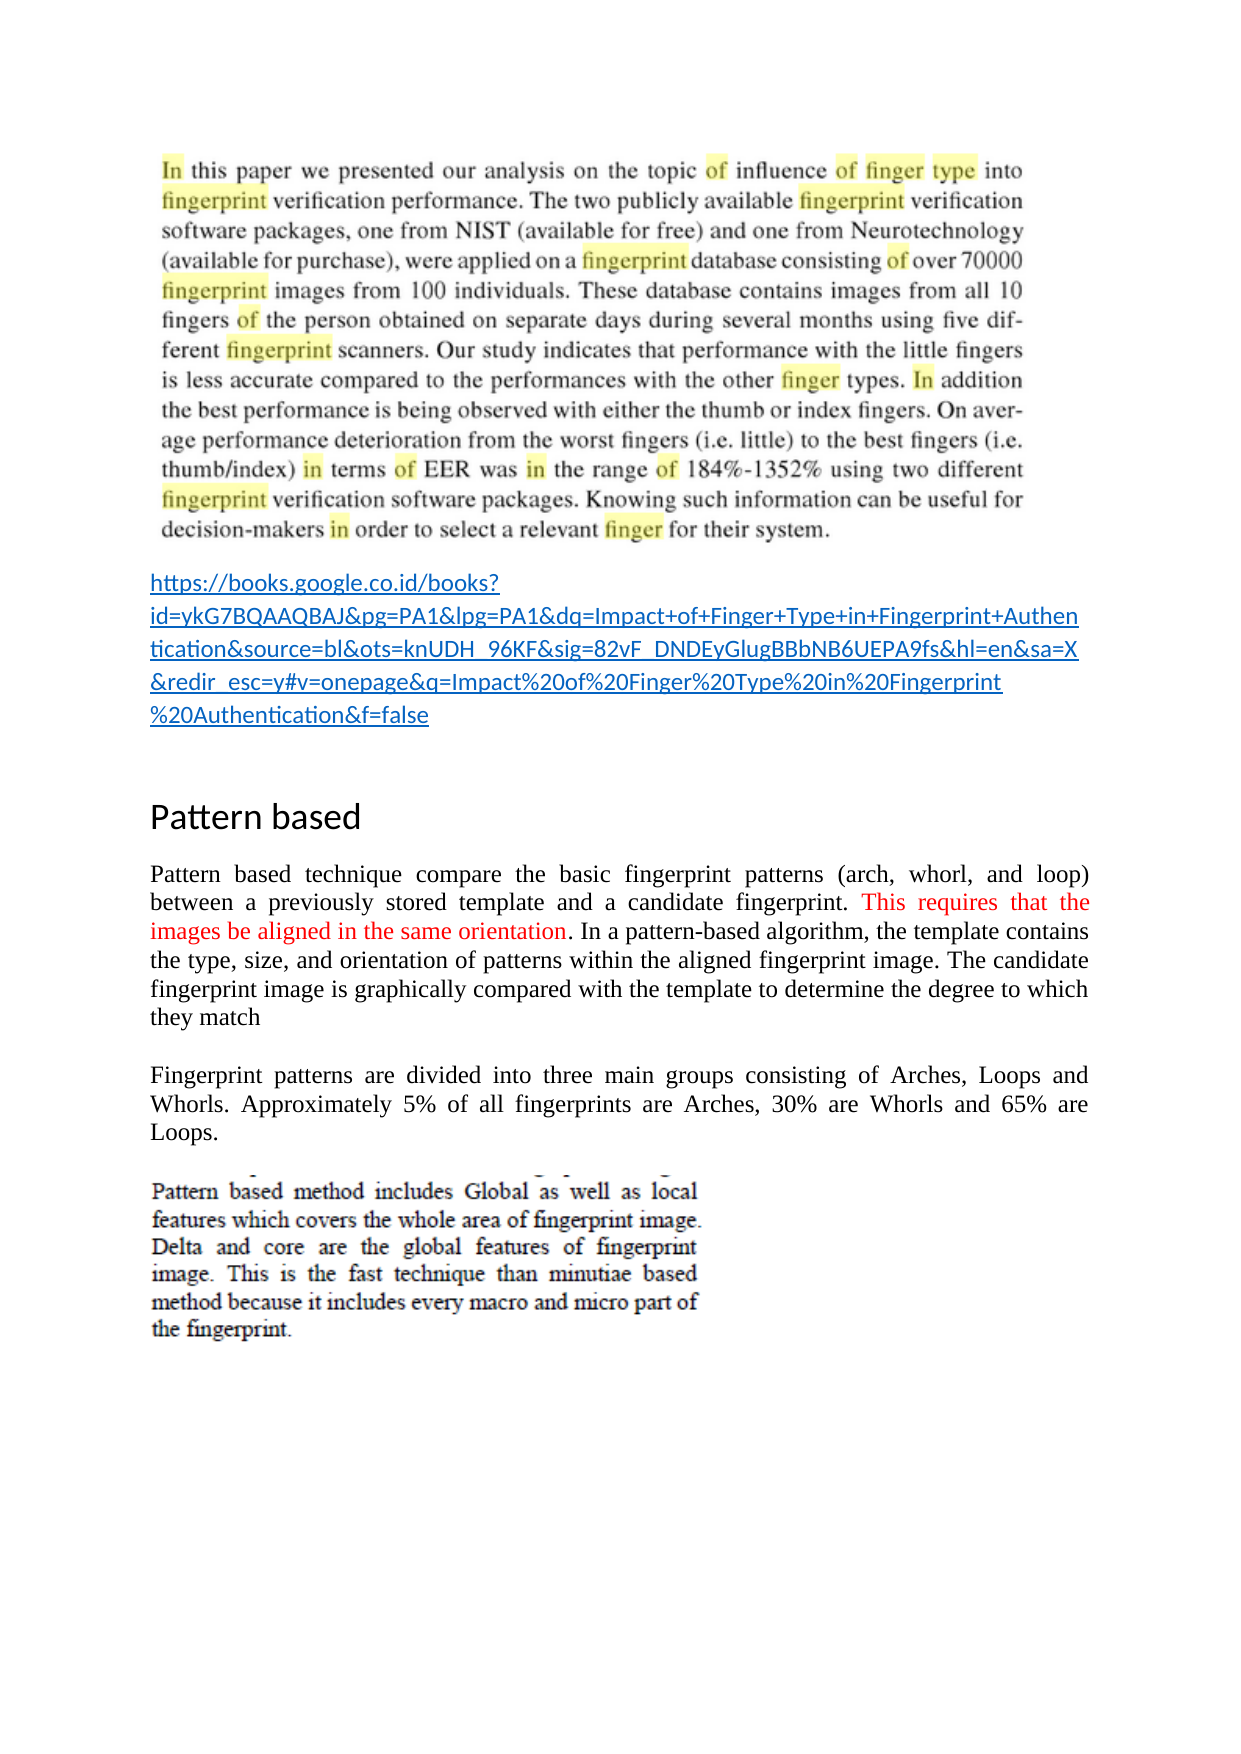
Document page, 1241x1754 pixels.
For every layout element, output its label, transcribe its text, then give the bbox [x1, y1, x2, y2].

picture [150, 1175, 711, 1343]
text Pattern based [150, 793, 1090, 838]
text https://books.google.co.id/books?id=ykG7BQAAQBAJ&pg=PA1&lpg=PA1&dq=Impact+of+Finger+Type+in+Fingerprint+Authentication&source=bl&ots=knUDH_96KF&sig=82vF_DNDEyGlugBBbNB6UEPA9fs&hl=en&sa=X&redir_esc=y#v=onepage&q=Impact%20of%20Finger%20Type%20in%20Fingerprint%20Authentication&f=false [150, 567, 1090, 729]
text Pattern based technique compare the basic fingerprint patterns (arch, whorl, and loop) between a previously stored template and a candidate fingerprint. This requires that the images be aligned in the same orientation. In a pattern-based algorithm, the template contains the type, size, and orientation of patterns within the aligned fingerprint image. The candidate fingerprint image is graphically compared with the template to determine the degree to which they match [150, 859, 1090, 1031]
text Fingerprint patterns are divided into three main groups consisting of Arches, Loops and Whorls. Approximately 5% of all fingerprints are Arches, 30% are Whorls and 65% are Loops. [150, 1060, 1090, 1146]
picture [150, 150, 1033, 549]
